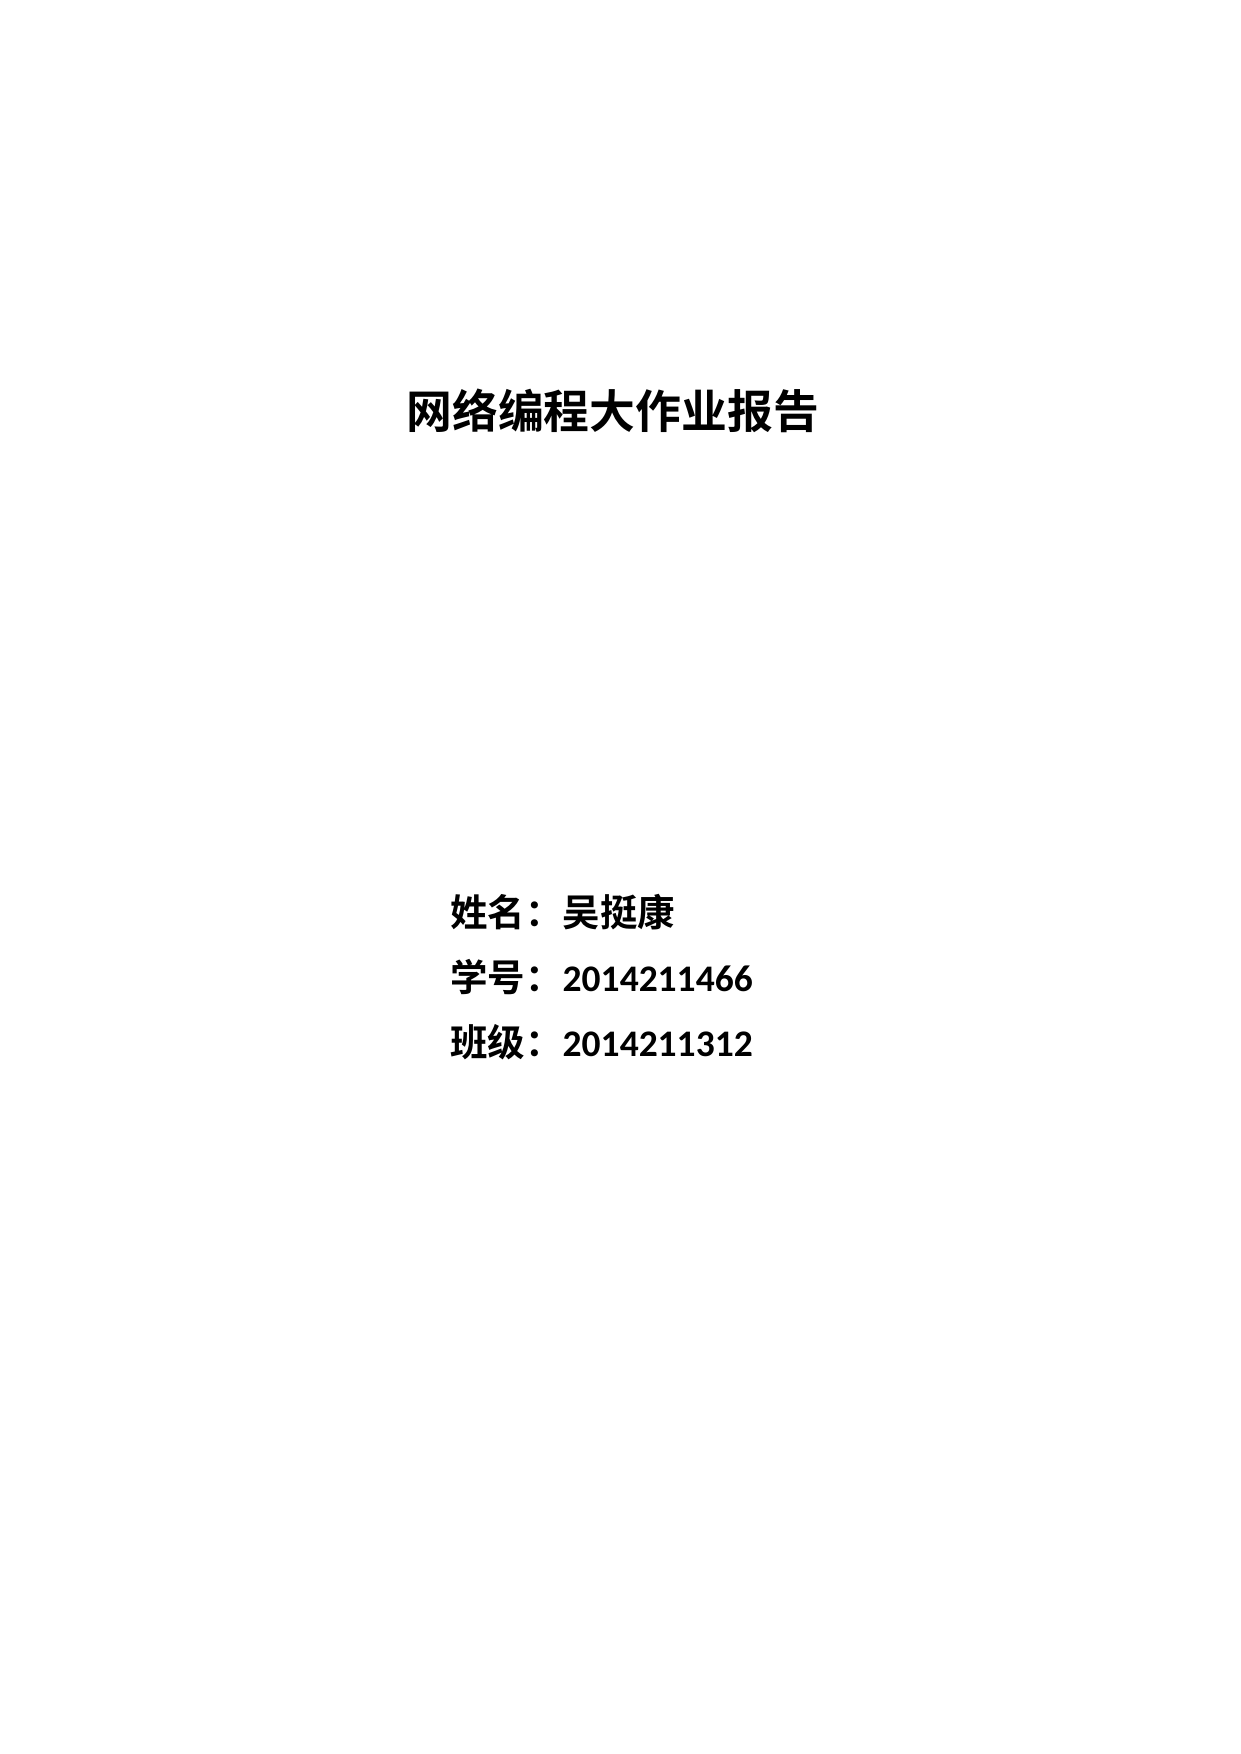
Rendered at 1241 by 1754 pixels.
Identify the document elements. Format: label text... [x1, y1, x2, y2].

text 学号：2014211466 [406, 943, 1053, 1008]
text 班级：2014211312 [406, 1008, 1053, 1073]
subtitle 网络编程大作业报告 [362, 360, 1053, 457]
text 姓名：吴挺康 [406, 878, 1053, 943]
